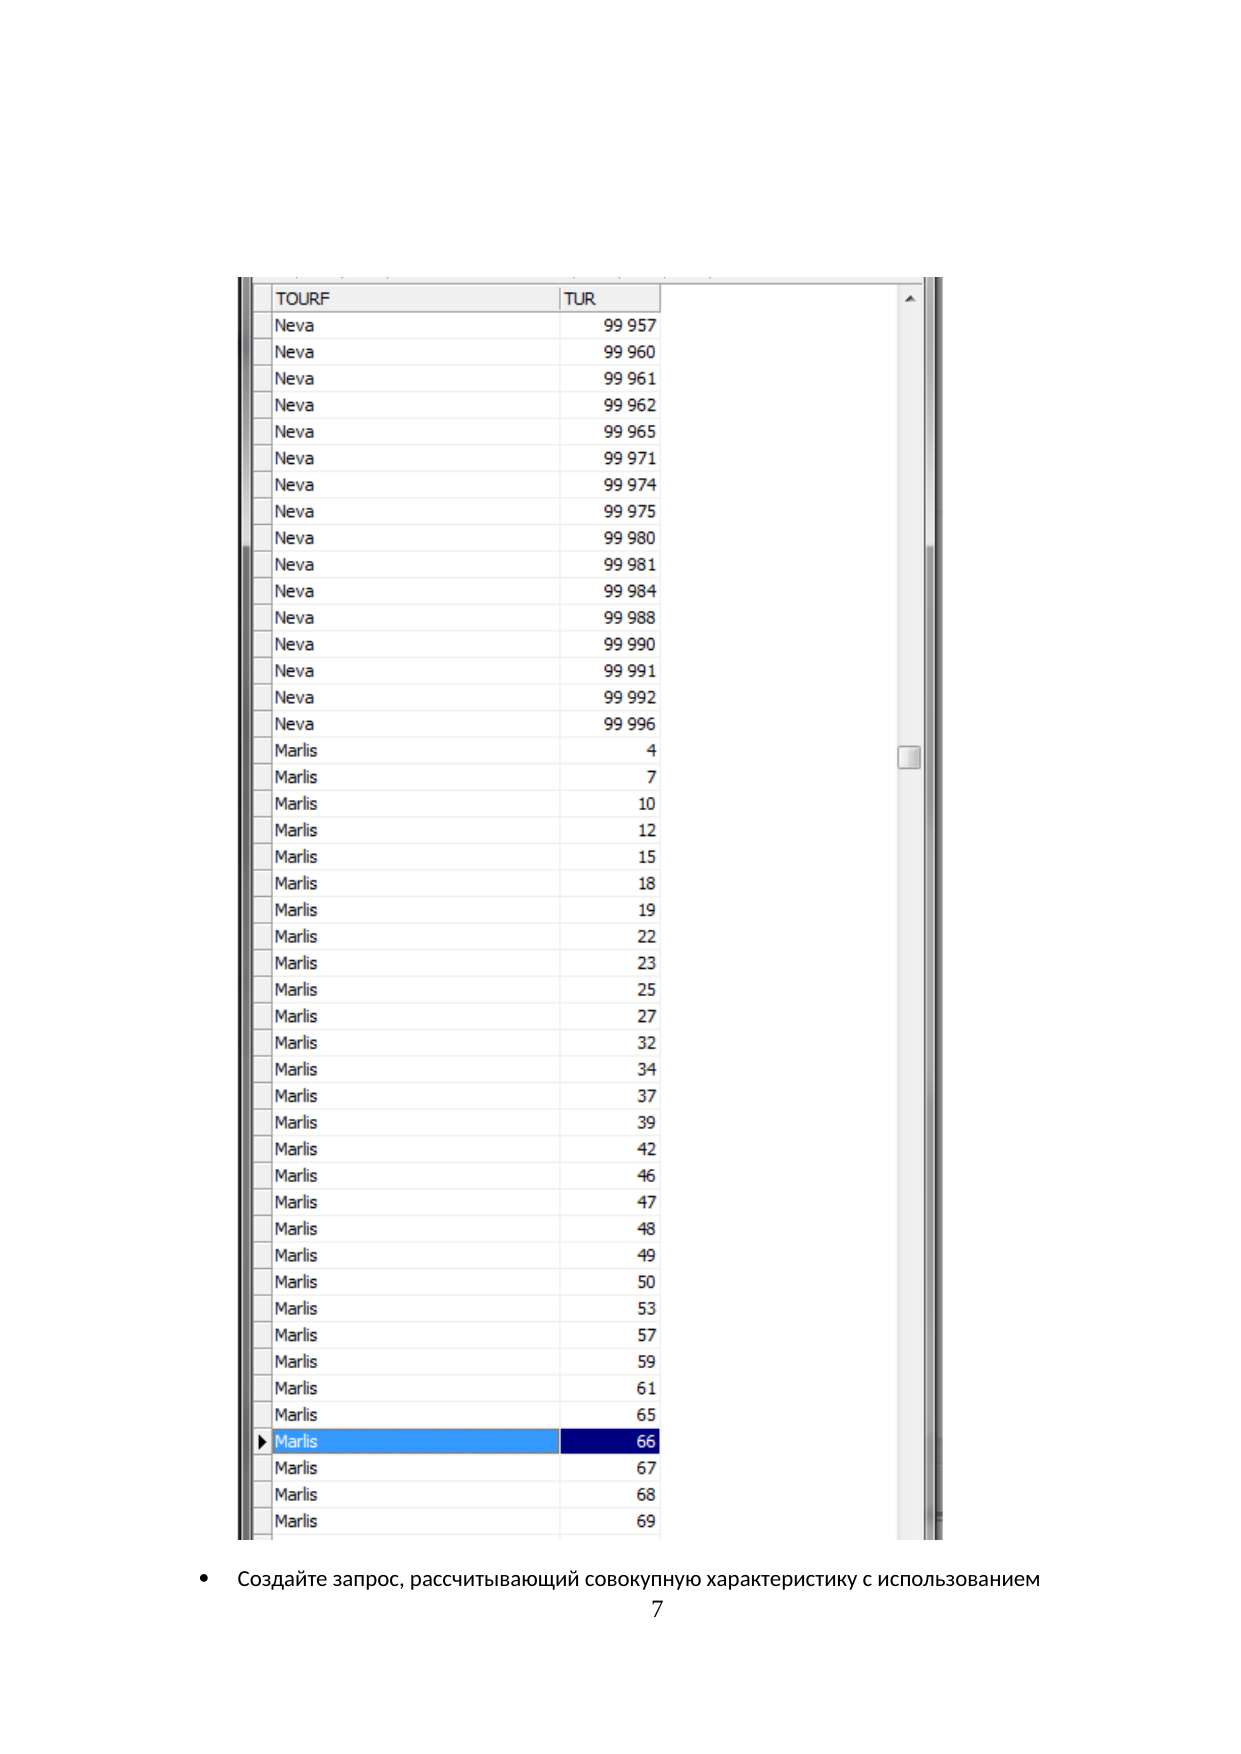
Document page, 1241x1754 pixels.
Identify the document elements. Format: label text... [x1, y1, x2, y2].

list Создайте запрос, рассчитывающий совокупную характеристику с использованием группировки, наложите ограничение на результат группировки [200, 1564, 1152, 1592]
picture [237, 277, 943, 1540]
